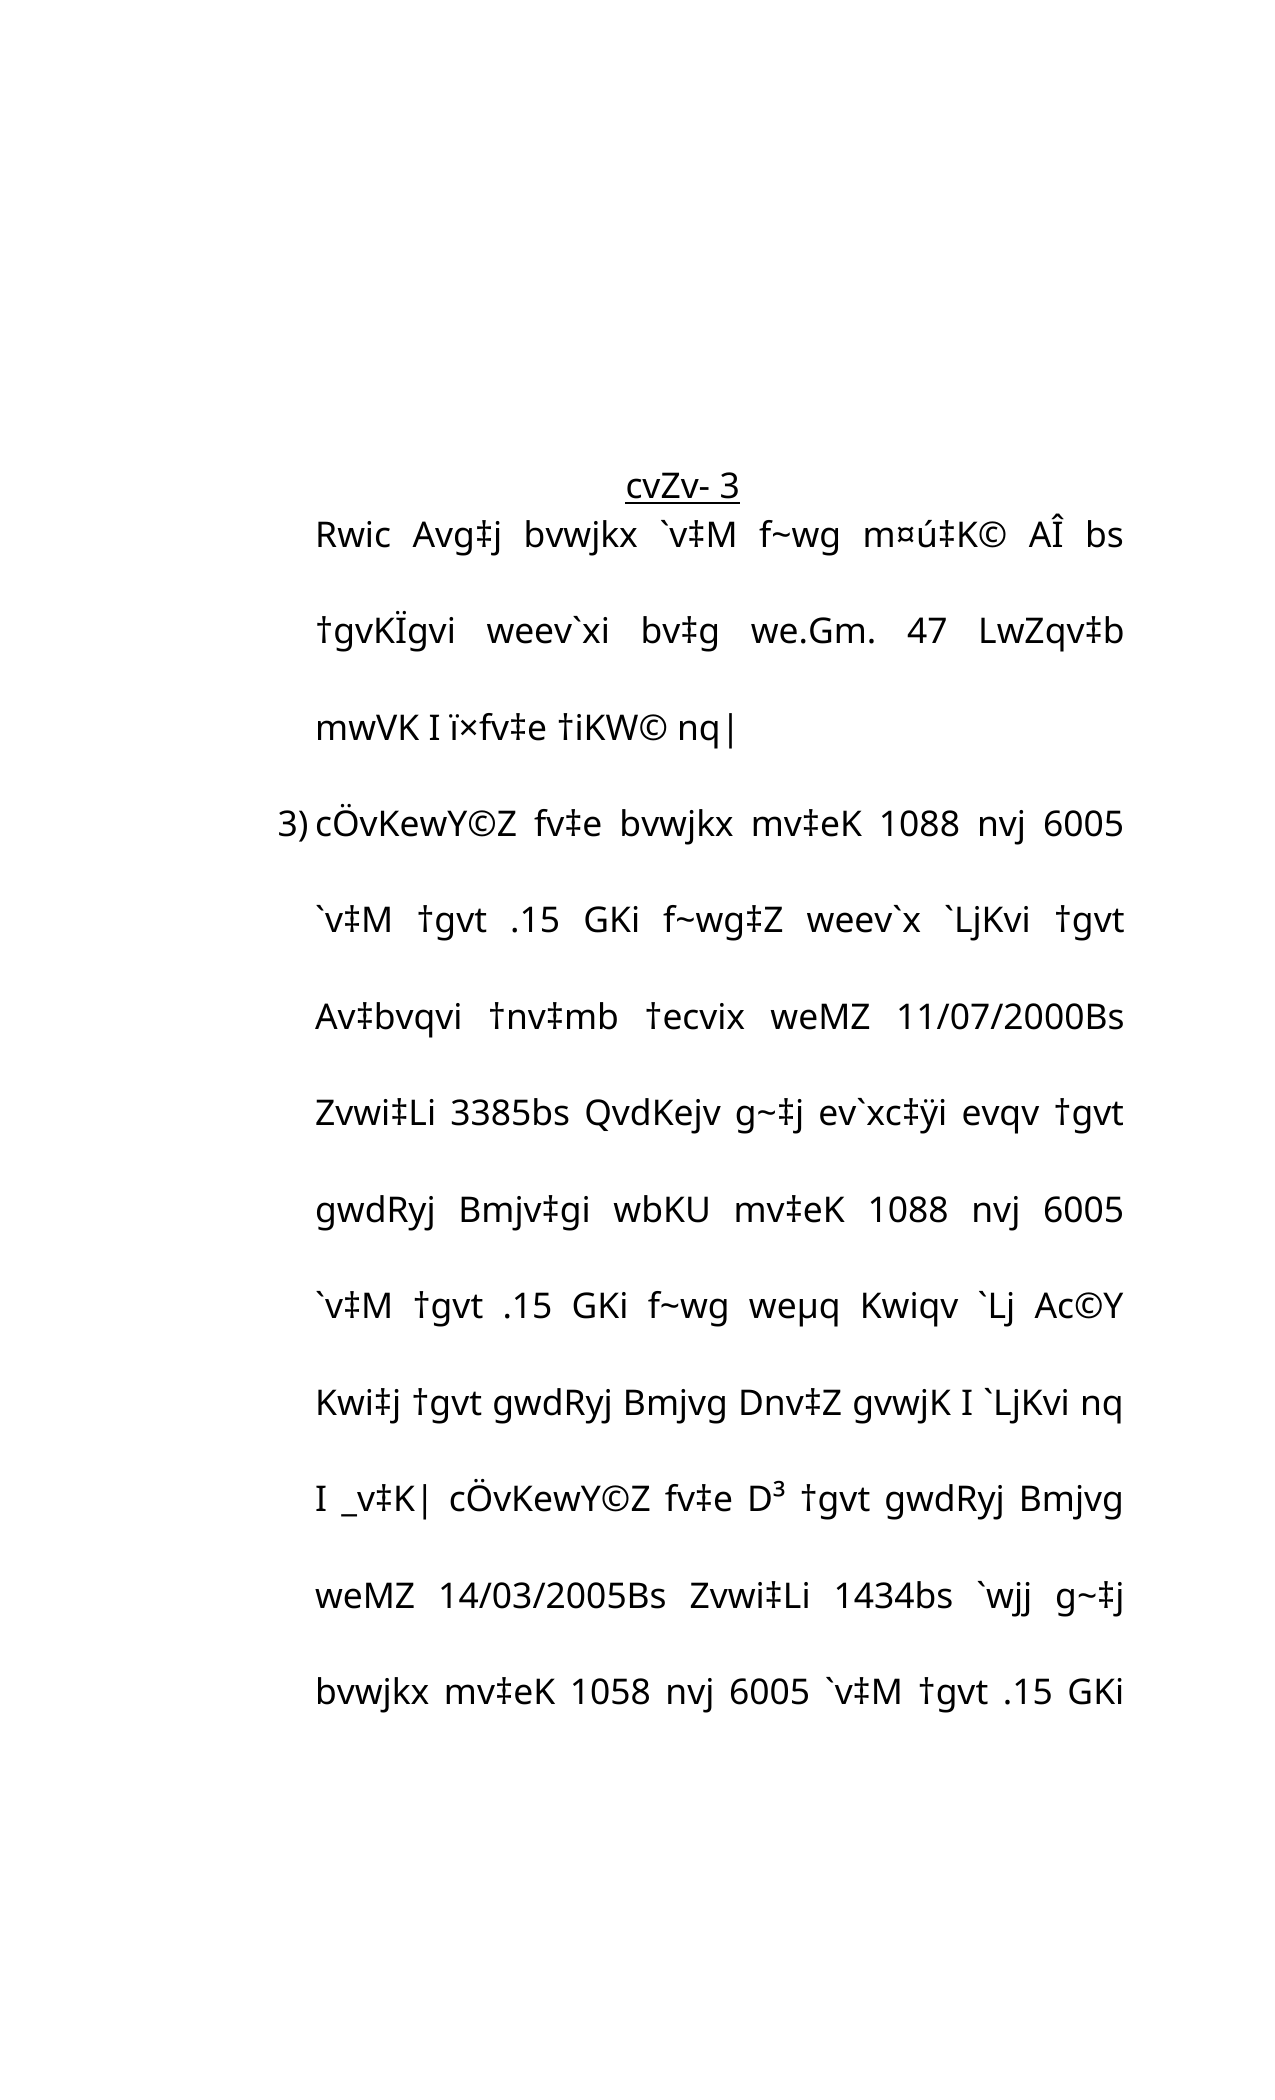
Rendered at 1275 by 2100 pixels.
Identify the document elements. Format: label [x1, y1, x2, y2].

list [277, 798, 1125, 1715]
list [277, 509, 1125, 750]
